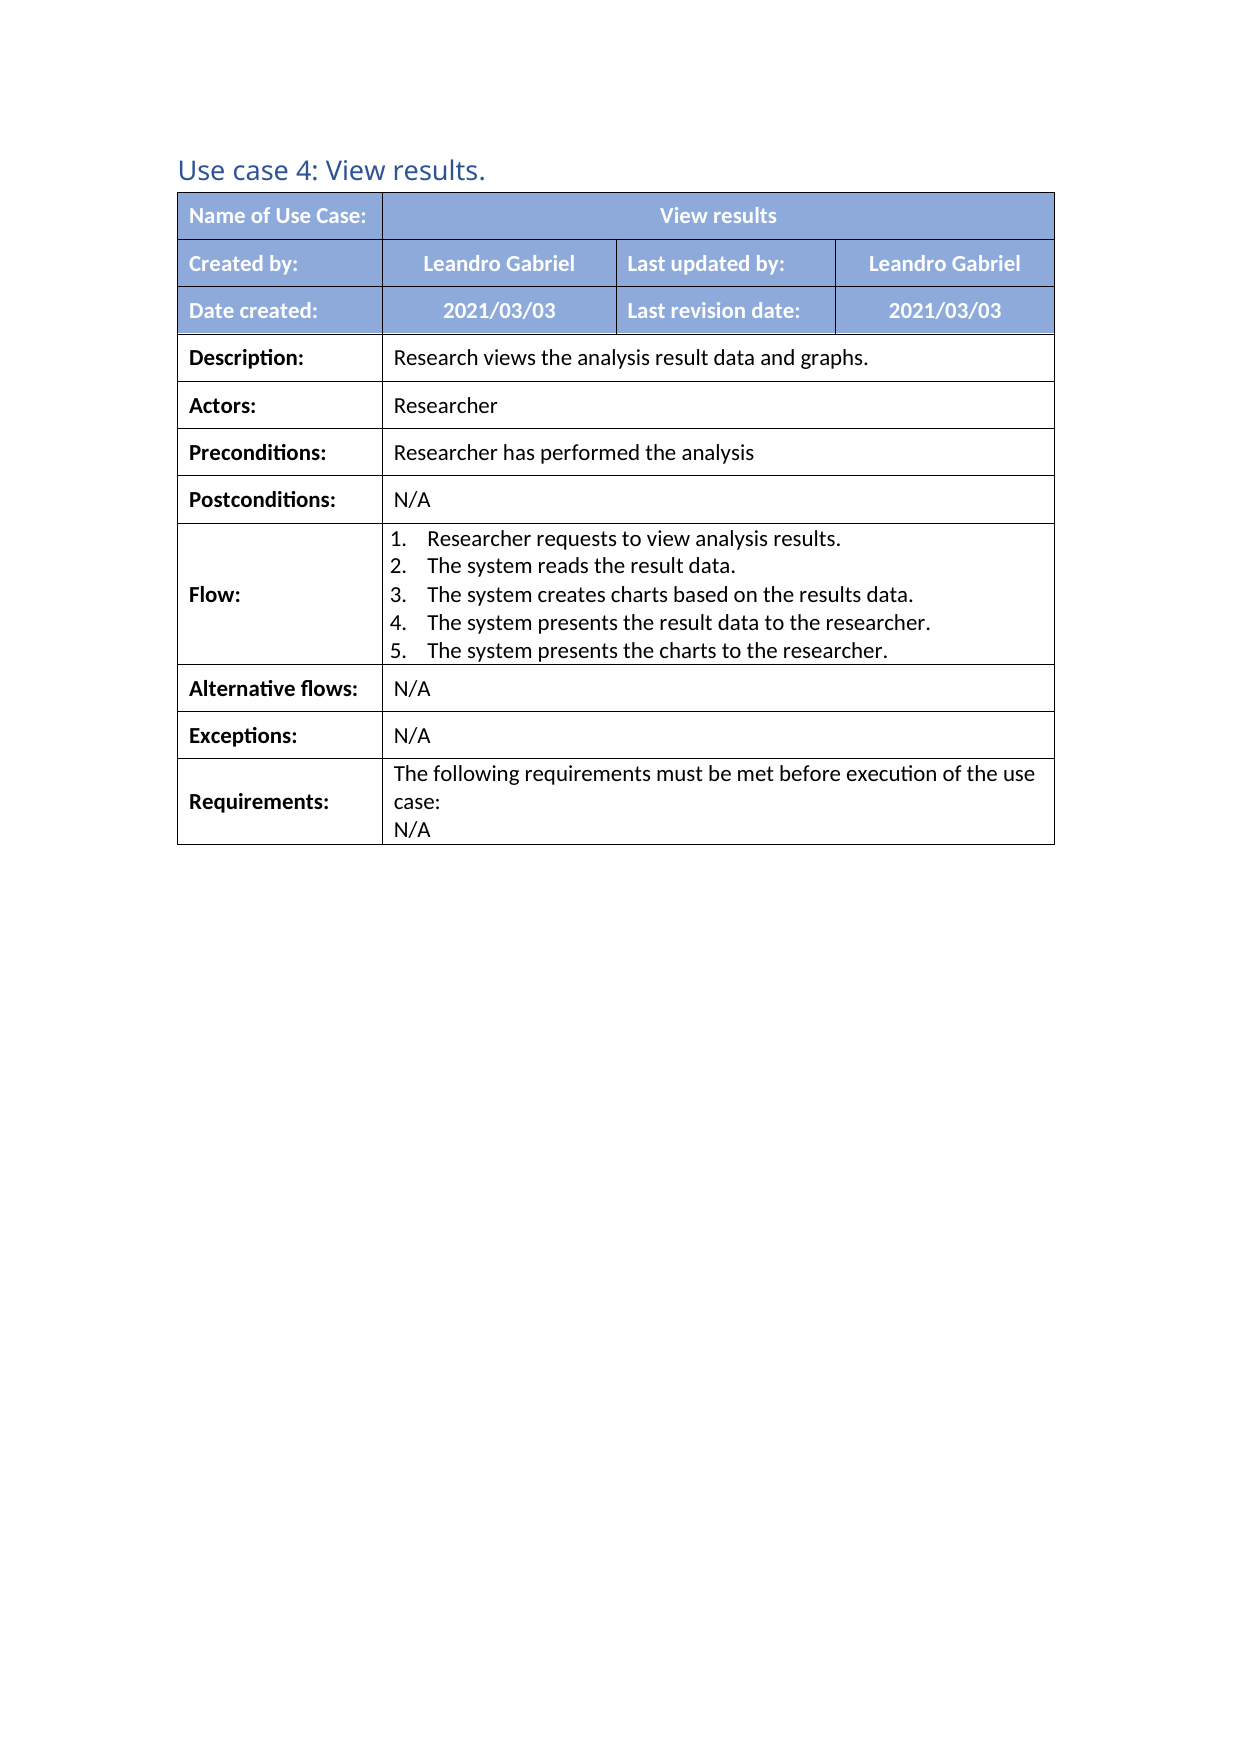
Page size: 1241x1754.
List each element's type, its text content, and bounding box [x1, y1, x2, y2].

table_cell Last updated by: [617, 240, 835, 286]
table_cell Postconditions: [178, 476, 382, 523]
table_header View results [383, 193, 1054, 239]
table_cell Description: [178, 335, 382, 381]
table_cell Researcher requests to view analysis results. The system reads the result data. The system creates charts based on the results data. The system presents the result data to the researcher. The system presents the charts to the researcher. [383, 524, 1054, 664]
table_cell 2021/03/03 [836, 287, 1054, 333]
table_cell Preconditions: [178, 429, 382, 475]
table_cell Requirements: [178, 759, 382, 843]
table_cell Leandro Gabriel [836, 240, 1054, 286]
table_cell 2021/03/03 [383, 287, 616, 333]
table_cell N/A [383, 476, 1054, 523]
table_cell Date created: [178, 287, 382, 333]
table_cell Researcher has performed the analysis [383, 429, 1054, 475]
table_cell N/A [383, 665, 1054, 711]
table_cell Created by: [178, 240, 382, 286]
table_cell N/A [383, 712, 1054, 758]
table_cell Exceptions: [178, 712, 382, 758]
table_cell Alternative flows: [178, 665, 382, 711]
table_cell Actors: [178, 382, 382, 428]
table_header Name of Use Case: [178, 193, 382, 239]
table_cell Flow: [178, 524, 382, 664]
table_cell Last revision date: [617, 287, 835, 333]
table_cell The following requirements must be met before execution of the use case: N/A [383, 759, 1054, 843]
table_cell Leandro Gabriel [383, 240, 616, 286]
subtitle Use case 4: View results. [177, 152, 1063, 189]
table_cell Research views the analysis result data and graphs. [383, 335, 1054, 381]
table_cell Researcher [383, 382, 1054, 428]
